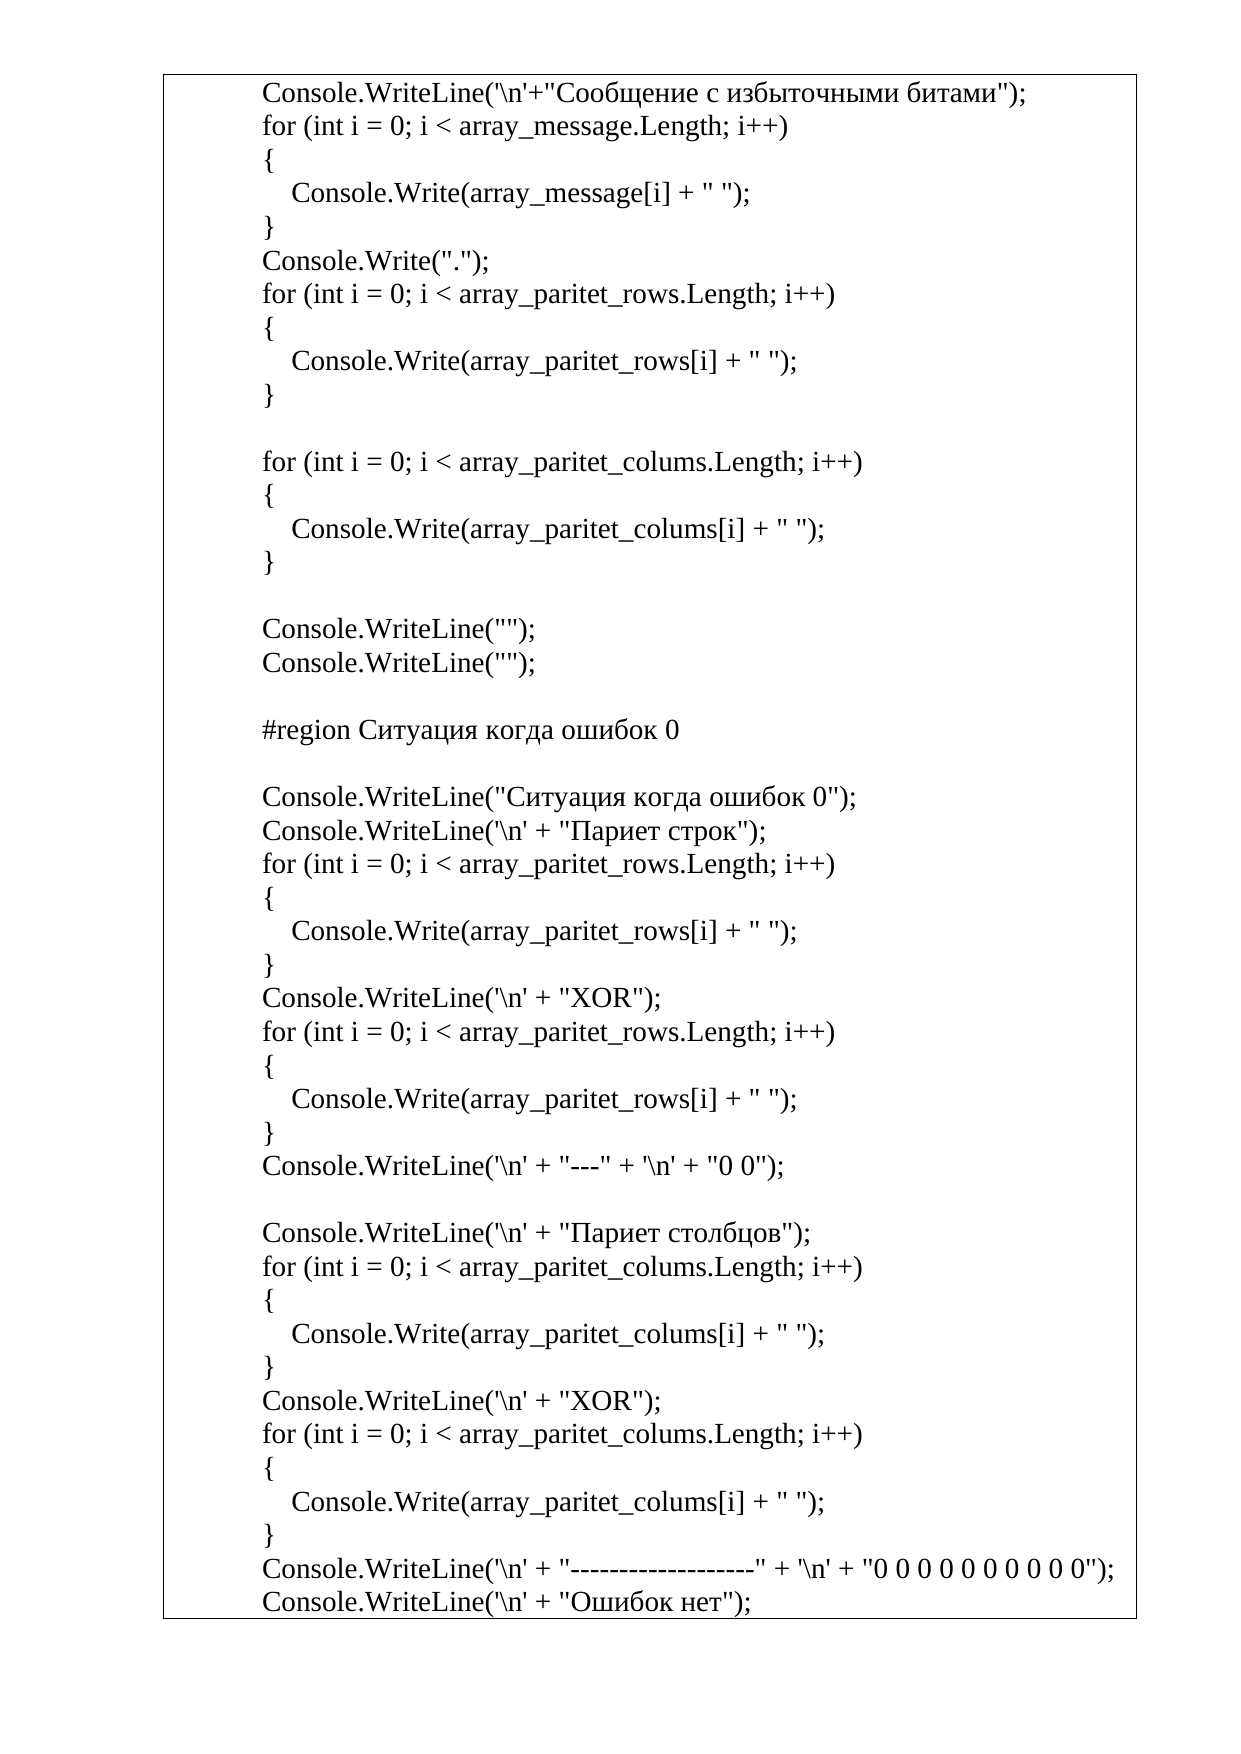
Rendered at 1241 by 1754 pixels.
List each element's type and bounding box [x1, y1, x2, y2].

table_header [164, 75, 1136, 1618]
